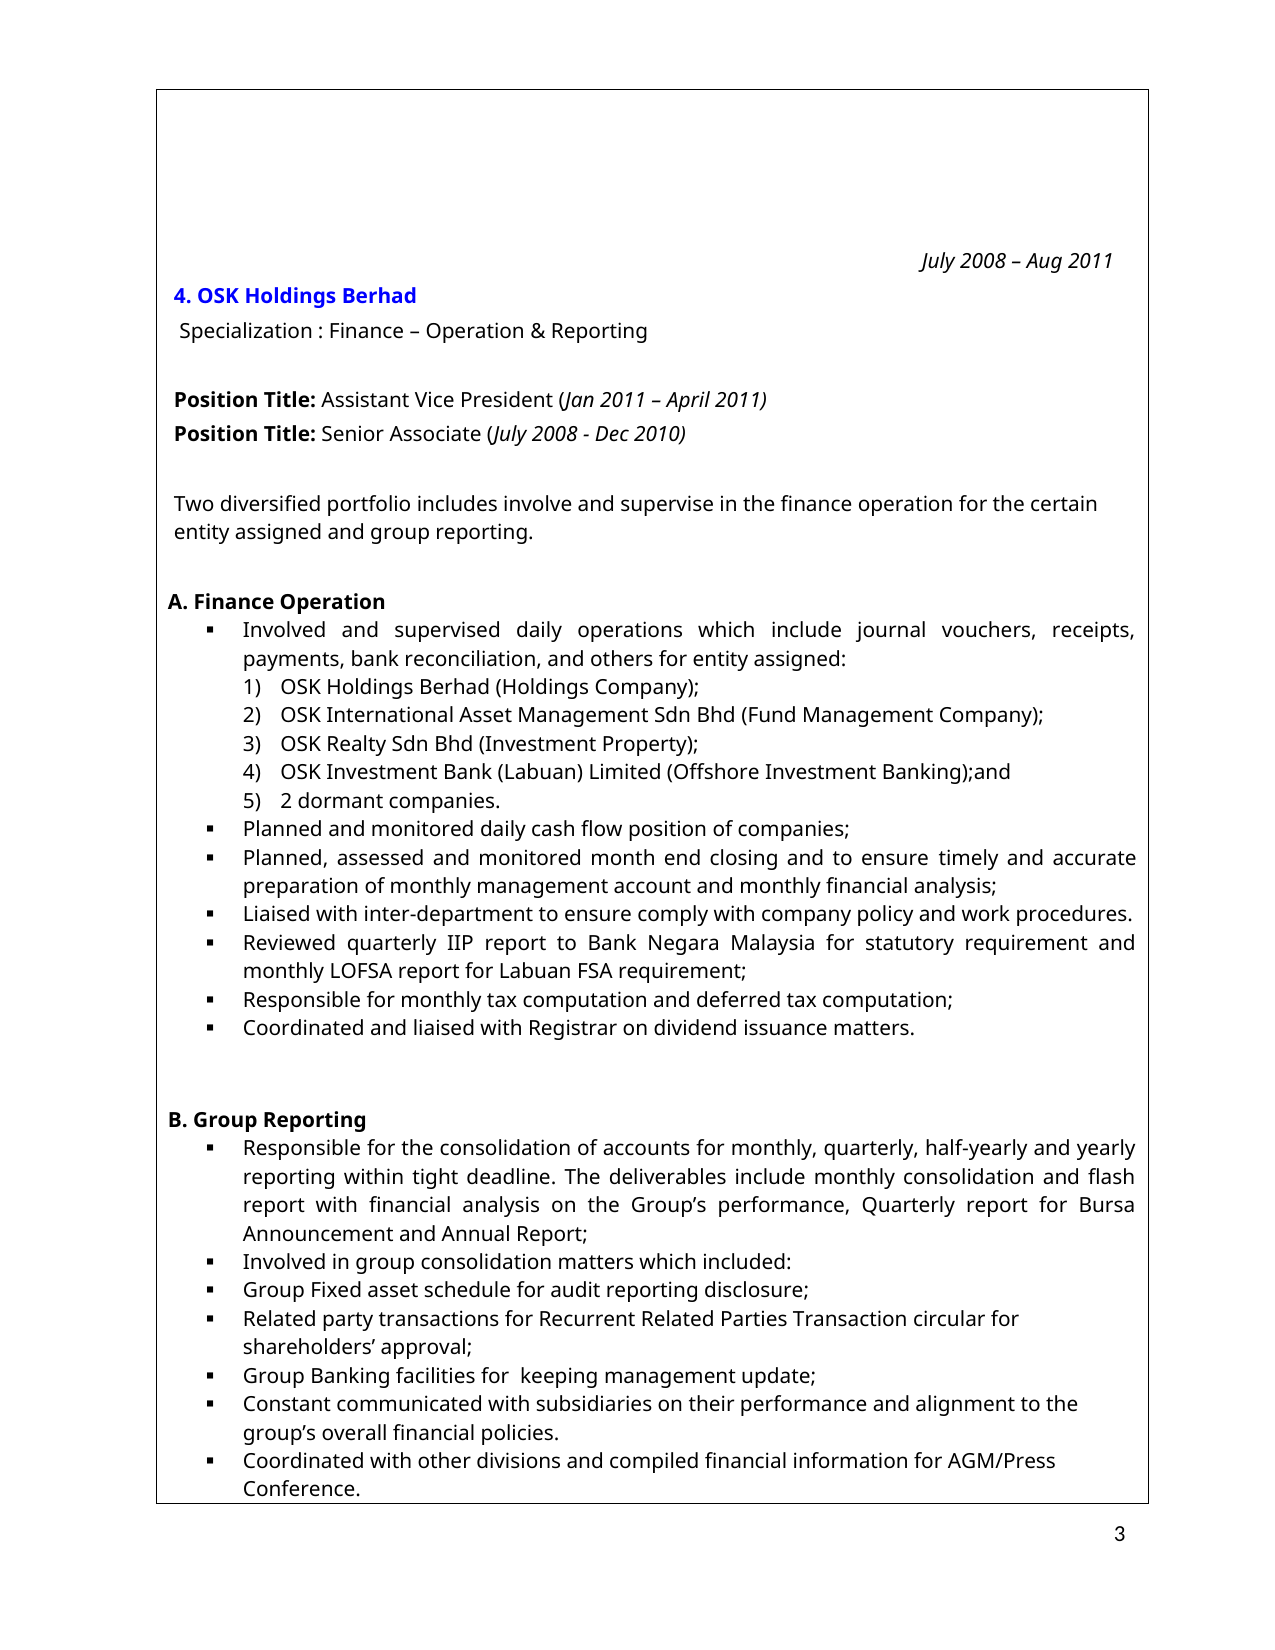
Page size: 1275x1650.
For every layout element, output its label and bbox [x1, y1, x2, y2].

table_cell [157, 90, 1148, 1503]
